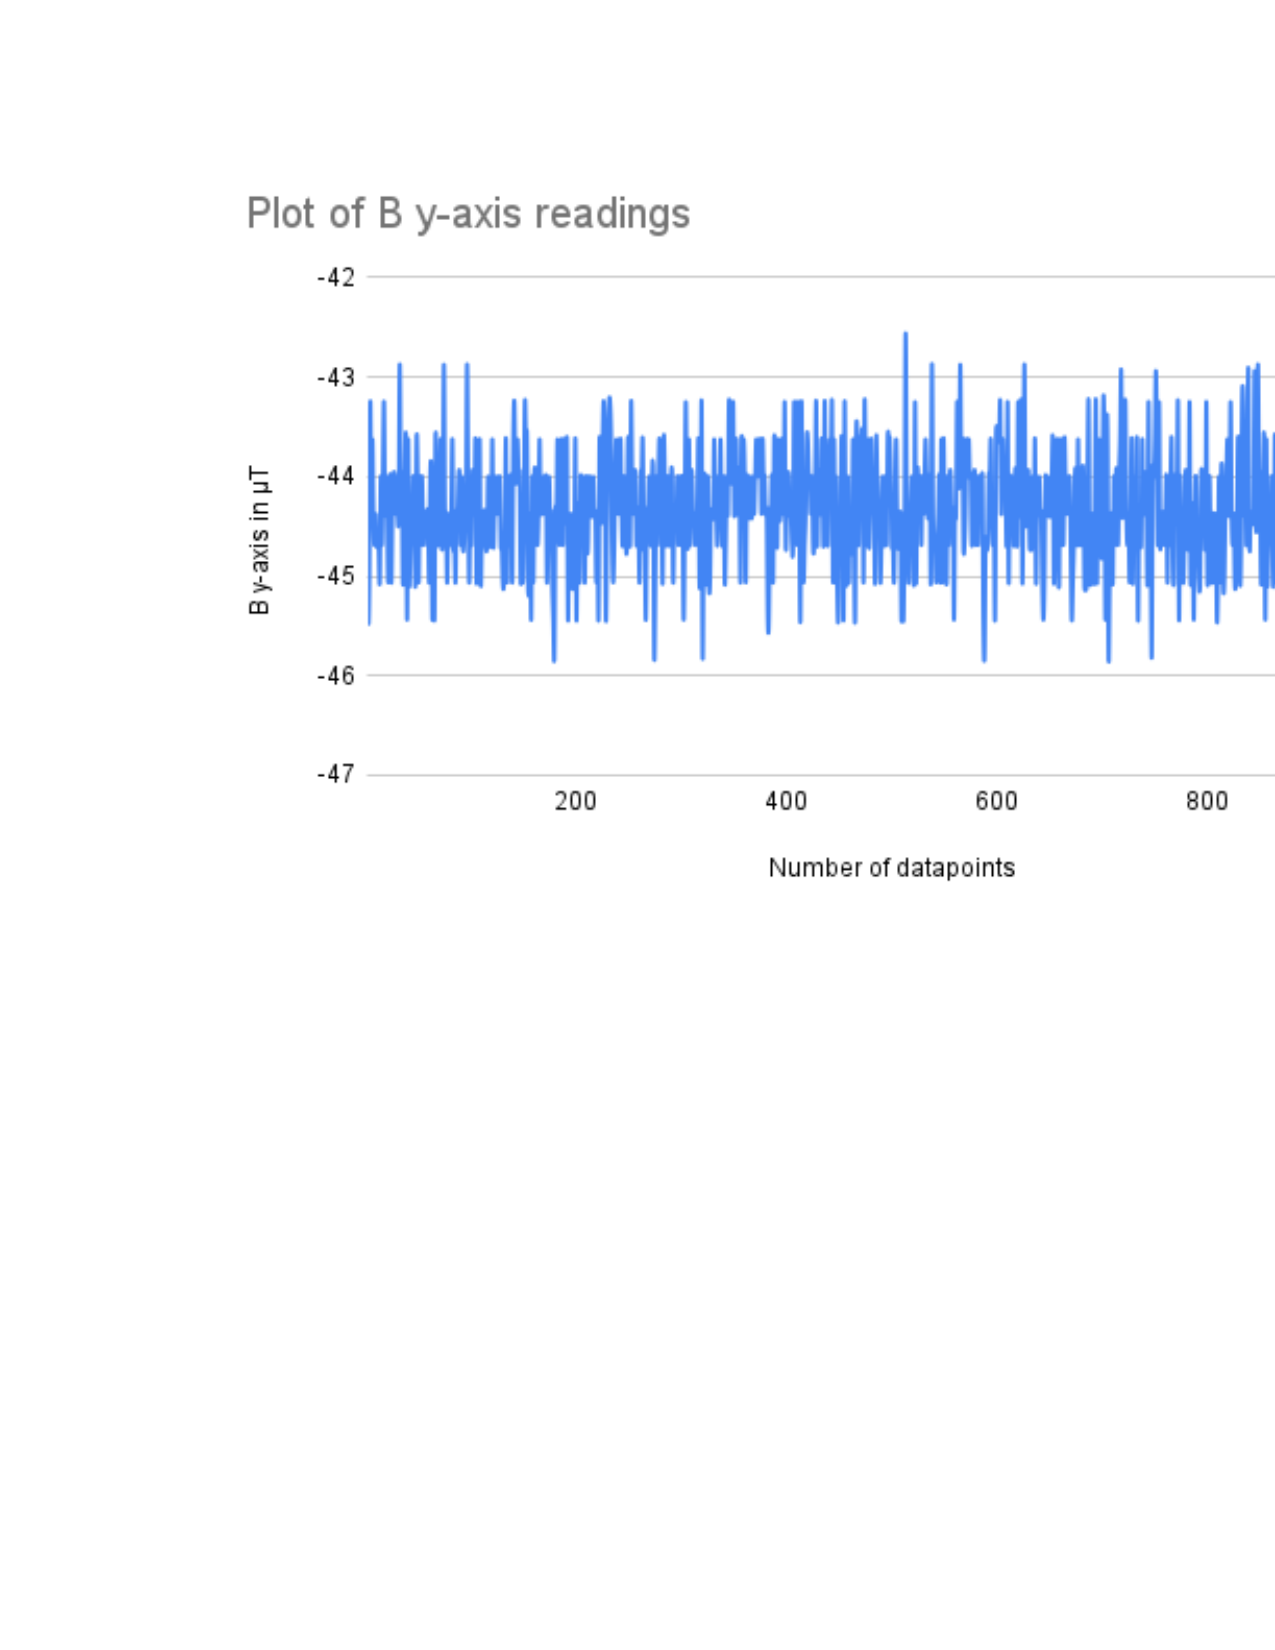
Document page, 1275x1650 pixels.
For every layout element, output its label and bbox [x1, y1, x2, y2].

picture [206, 150, 1275, 923]
